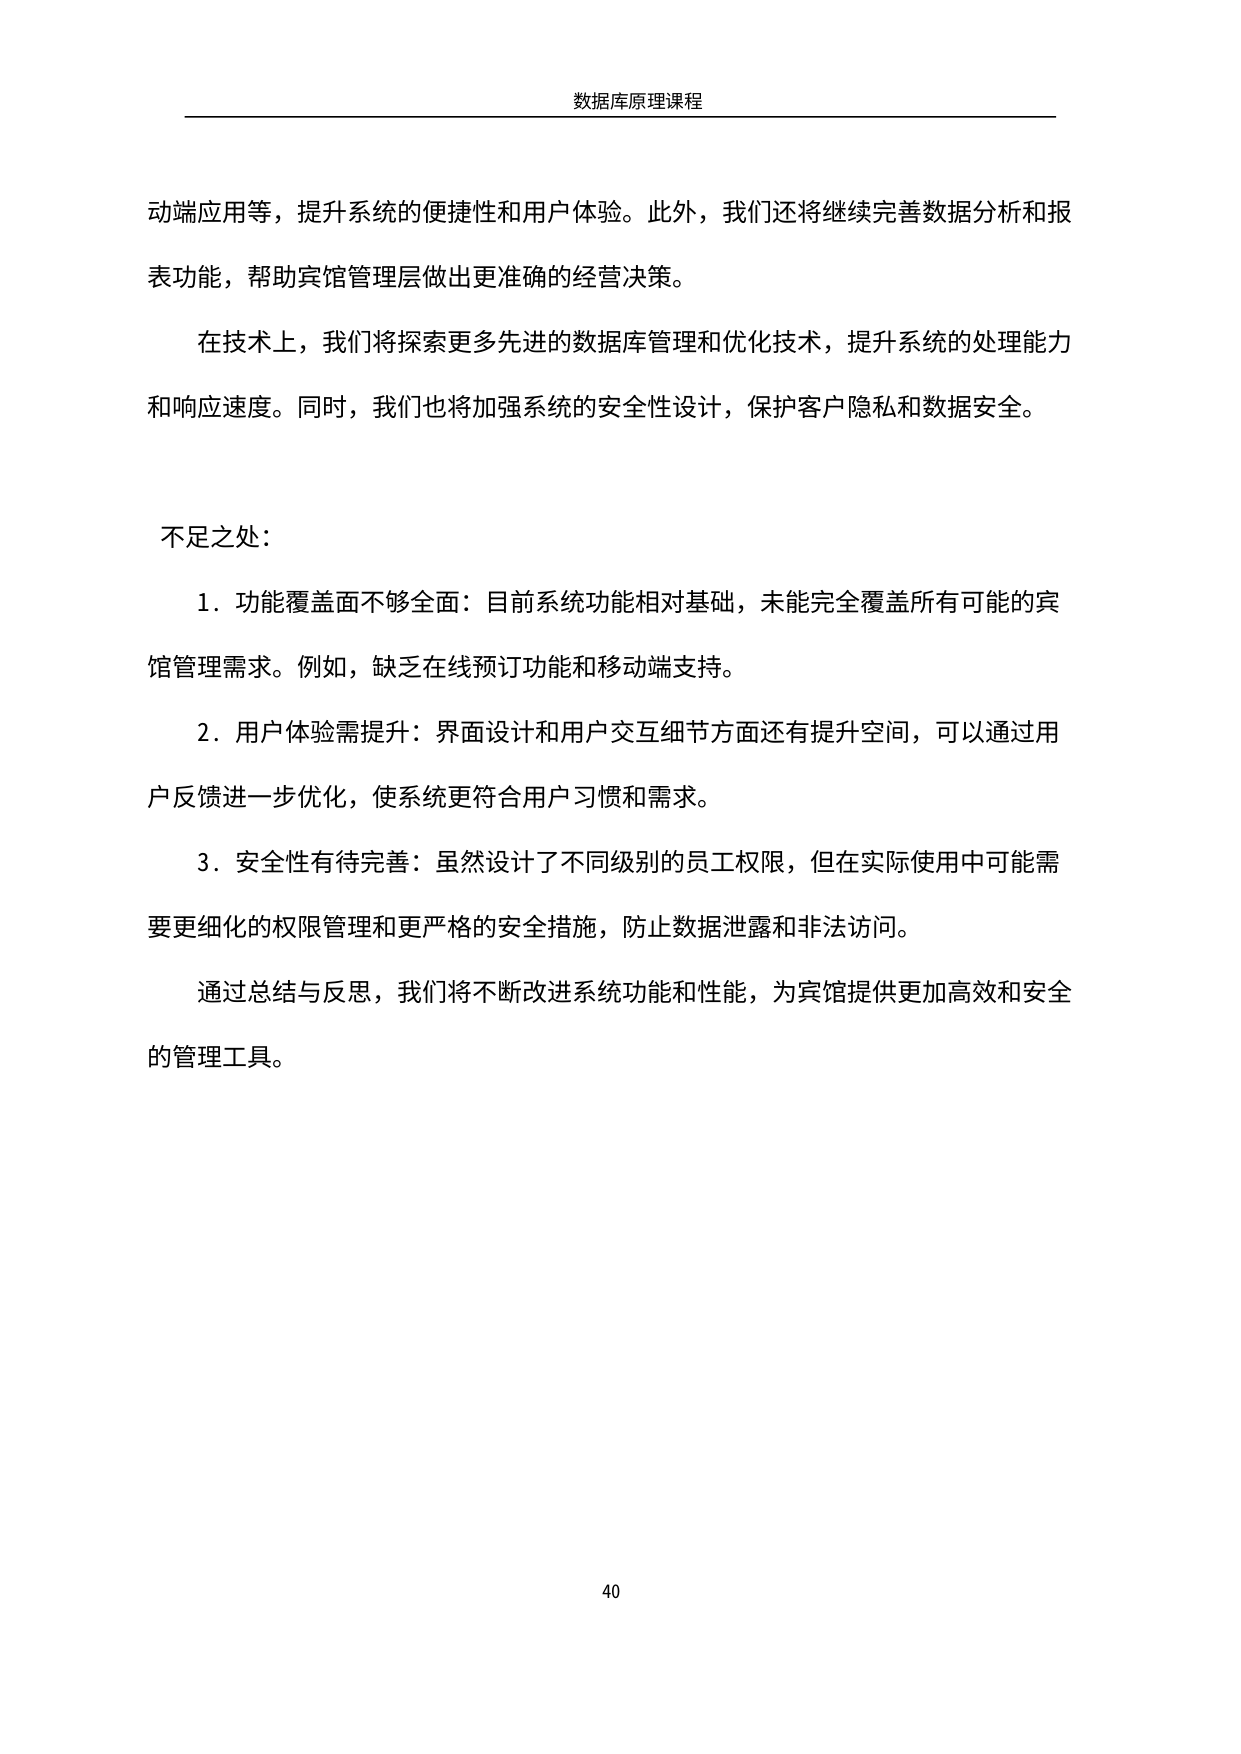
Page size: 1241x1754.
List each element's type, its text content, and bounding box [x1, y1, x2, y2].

text 不足之处： [148, 503, 1075, 568]
text 2. 用户体验需提升：界面设计和用户交互细节方面还有提升空间，可以通过用户反馈进一步优化，使系统更符合用户习惯和需求。 [148, 698, 1075, 828]
text 3. 安全性有待完善：虽然设计了不同级别的员工权限，但在实际使用中可能需要更细化的权限管理和更严格的安全措施，防止数据泄露和非法访问。 [148, 828, 1075, 958]
text 未来，我们计划进一步优化系统性能，增加更多实用功能，如在线预订系统、移动端应用等，提升系统的便捷性和用户体验。此外，我们还将继续完善数据分析和报表功能，帮助宾馆管理层做出更准确的经营决策。 [148, 178, 1075, 308]
text 1. 功能覆盖面不够全面：目前系统功能相对基础，未能完全覆盖所有可能的宾馆管理需求。例如，缺乏在线预订功能和移动端支持。 [148, 568, 1075, 698]
text 在技术上，我们将探索更多先进的数据库管理和优化技术，提升系统的处理能力和响应速度。同时，我们也将加强系统的安全性设计，保护客户隐私和数据安全。 [148, 308, 1075, 438]
text 通过总结与反思，我们将不断改进系统功能和性能，为宾馆提供更加高效和安全的管理工具。 [148, 958, 1075, 1088]
